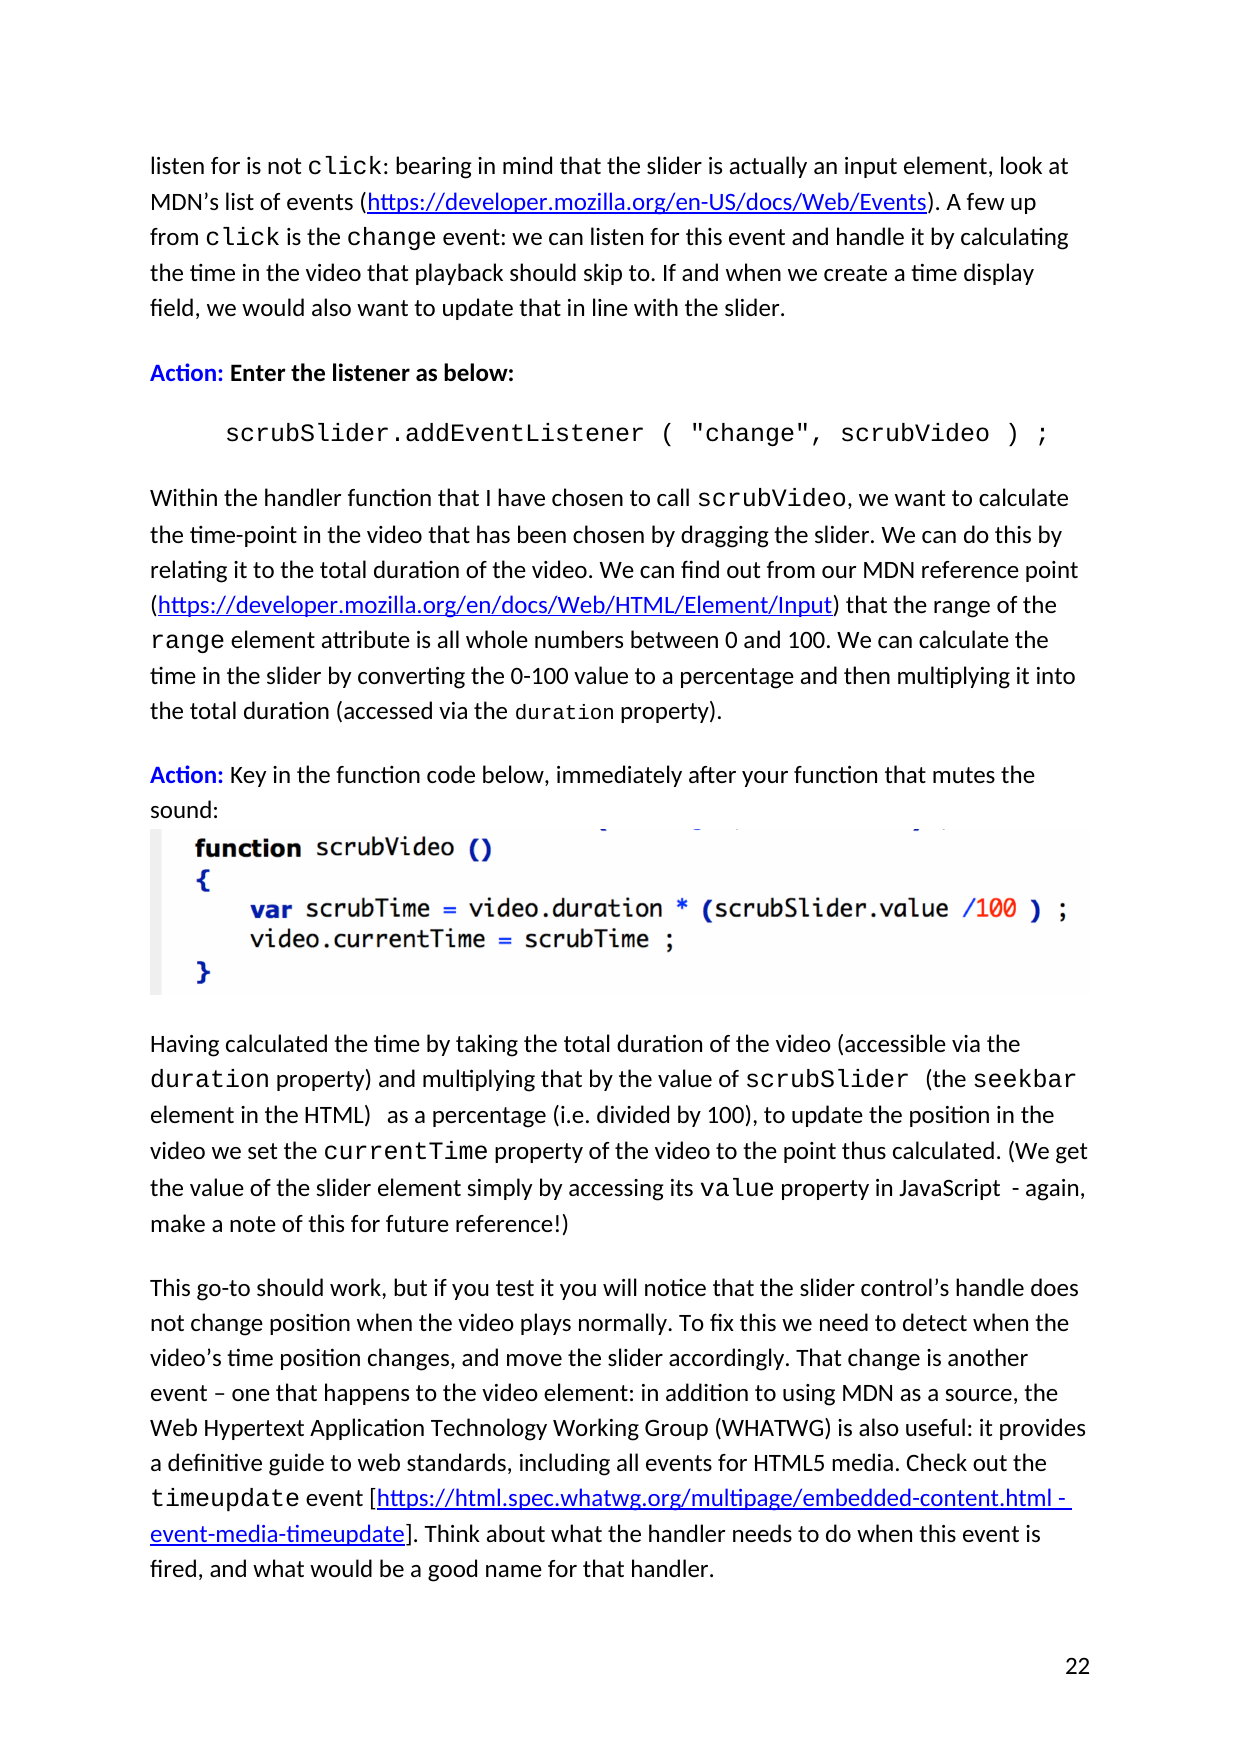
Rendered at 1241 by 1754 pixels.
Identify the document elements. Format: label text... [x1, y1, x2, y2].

picture [150, 829, 1091, 995]
text Within the handler function that I have chosen to call scrubVideo, we want to calculate the time-point in the video that has been chosen by dragging the slider. We can do this by relating it to the total duration of the video. We can find out from our MDN reference point (https://developer.mozilla.org/en/docs/Web/HTML/Element/Input) that the range of the range element attribute is all whole numbers between 0 and 100. We can calculate the time in the slider by converting the 0-100 value to a percentage and then multiplying it into the total duration (accessed via the duration property). [150, 482, 1090, 726]
text scrubSlider.addEventListener ( "change", scrubVideo ) ; [225, 421, 1090, 449]
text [150, 150, 1090, 323]
text This go-to should work, but if you test it you will notice that the slider control’s handle does not change position when the video plays normally. To fix this we need to detect when the video’s time position changes, and move the slider accordingly. That change is another event – one that happens to the video element: in addition to using MDN as a source, the Web Hypertext Application Technology Working Group (WHATWG) is also useful: it provides a definitive guide to web standards, including all events for HTML5 media. Check out the timeupdate event [https://html.spec.whatwg.org/multipage/embedded-content.html - event-media-timeupdate]. Think about what the handler needs to do when this event is fired, and what would be a good name for that handler. [150, 1272, 1090, 1584]
text Action: Key in the function code below, immediately after your function that mutes the sound: [150, 759, 1090, 829]
text Having calculated the time by taking the total duration of the video (accessible via the duration property) and multiplying that by the value of scrubSlider (the seekbar element in the HTML) as a percentage (i.e. divided by 100), to update the position in the video we set the currentTime property of the video to the point thus calculated. (We get the value of the slider element simply by accessing its value property in JavaScript - again, make a note of this for future reference!) [150, 1028, 1090, 1238]
text Action: Enter the listener as below: [150, 357, 1090, 387]
